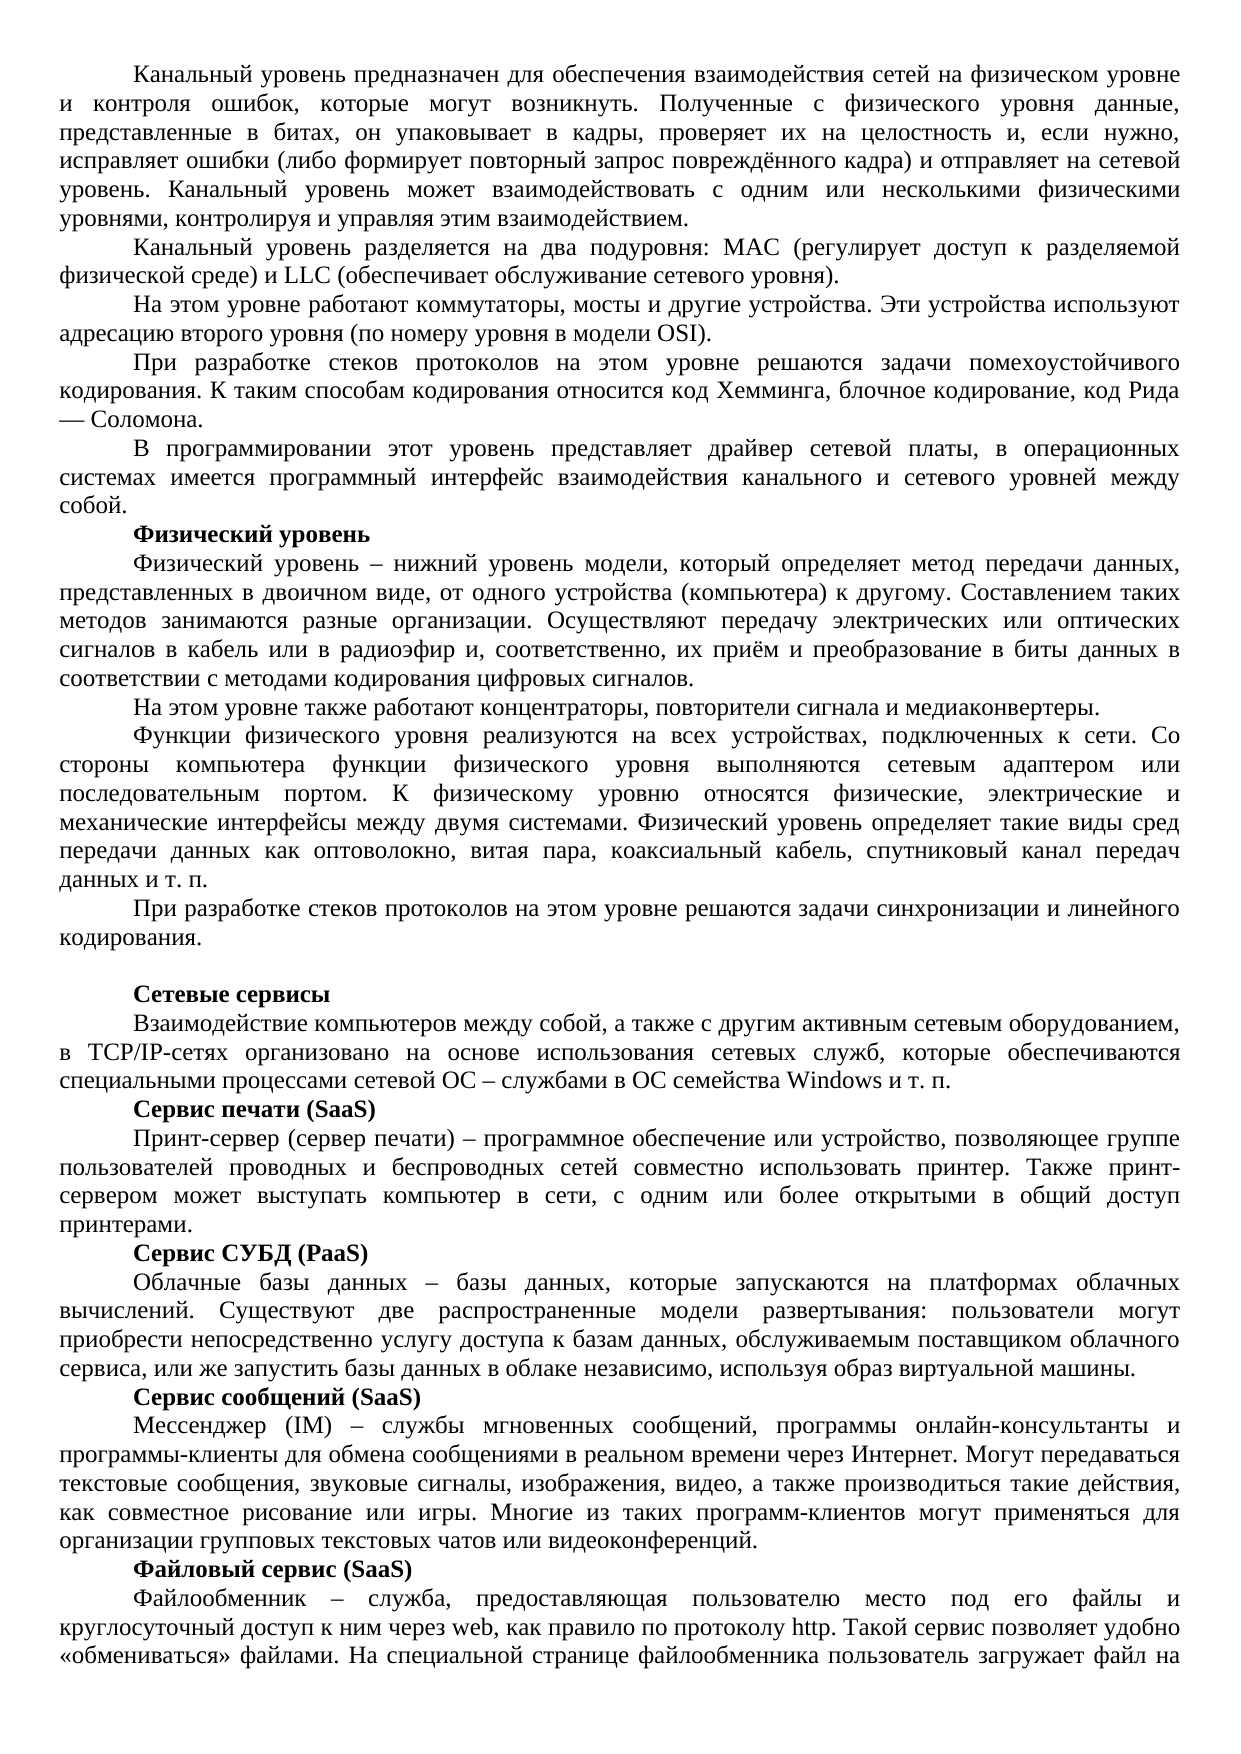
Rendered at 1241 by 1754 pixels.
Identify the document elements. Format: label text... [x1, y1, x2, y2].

text Сетевые сервисы [59, 979, 1181, 1008]
text Сервис печати (SaaS) [59, 1094, 1181, 1123]
text Файловый сервис (SaaS) [59, 1554, 1181, 1583]
text Функции физического уровня реализуются на всех устройствах, подключенных к сети. Со стороны компьютера функции физического уровня выполняются сетевым адаптером или последовательным портом. К физическому уровню относятся физические, электрические и механические интерфейсы между двумя системами. Физический уровень определяет такие виды сред передачи данных как оптоволокно, витая пара, коаксиальный кабель, спутниковый канал передач данных и т. п. [59, 720, 1181, 893]
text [59, 1583, 1181, 1669]
text Облачные базы данных – базы данных, которые запускаются на платформах облачных вычислений. Существуют две распространенные модели развертывания: пользователи могут приобрести непосредственно услугу доступа к базам данных, обслуживаемым поставщиком облачного сервиса, или же запустить базы данных в облаке независимо, используя образ виртуальной машины. [59, 1267, 1181, 1382]
text При разработке стеков протоколов на этом уровне решаются задачи помехоустойчивого кодирования. К таким способам кодирования относится код Хемминга, блочное кодирование, код Рида — Соломона. [59, 347, 1181, 433]
text Канальный уровень разделяется на два подуровня: MAC (регулирует доступ к разделяемой физической среде) и LLC (обеспечивает обслуживание сетевого уровня). [59, 232, 1181, 289]
text В программировании этот уровень представляет драйвер сетевой платы, в операционных системах имеется программный интерфейс взаимодействия канального и сетевого уровней между собой. [59, 433, 1181, 519]
text Канальный уровень предназначен для обеспечения взаимодействия сетей на физическом уровне и контроля ошибок, которые могут возникнуть. Полученные с физического уровня данные, представленные в битах, он упаковывает в кадры, проверяет их на целостность и, если нужно, исправляет ошибки (либо формирует повторный запрос повреждённого кадра) и отправляет на сетевой уровень. Канальный уровень может взаимодействовать с одним или несколькими физическими уровнями, контролируя и управляя этим взаимодействием. [59, 59, 1181, 232]
text Сервис СУБД (PaaS) [59, 1238, 1181, 1267]
text Сервис сообщений (SaaS) [59, 1382, 1181, 1410]
text При разработке стеков протоколов на этом уровне решаются задачи синхронизации и линейного кодирования. [59, 893, 1181, 950]
text Принт-сервер (сервер печати) – программное обеспечение или устройство, позволяющее группе пользователей проводных и беспроводных сетей совместно использовать принтер. Также принт-сервером может выступать компьютер в сети, с одним или более открытыми в общий доступ принтерами. [59, 1123, 1181, 1238]
text На этом уровне работают коммутаторы, мосты и другие устройства. Эти устройства используют адресацию второго уровня (по номеру уровня в модели OSI). [59, 289, 1181, 347]
text Мессенджер (IM) – службы мгновенных сообщений, программы онлайн-консультанты и программы-клиенты для обмена сообщениями в реальном времени через Интернет. Могут передаваться текстовые сообщения, звуковые сигналы, изображения, видео, а также производиться такие действия, как совместное рисование или игры. Многие из таких программ-клиентов могут применяться для организации групповых текстовых чатов или видеоконференций. [59, 1410, 1181, 1554]
text Физический уровень [59, 519, 1181, 548]
text Взаимодействие компьютеров между собой, а также с другим активным сетевым оборудованием, в TCP/IP-сетях организовано на основе использования сетевых служб, которые обеспечиваются специальными процессами сетевой ОС – службами в ОС семейства Windows и т. п. [59, 1008, 1181, 1094]
text Физический уровень – нижний уровень модели, который определяет метод передачи данных, представленных в двоичном виде, от одного устройства (компьютера) к другому. Составлением таких методов занимаются разные организации. Осуществляют передачу электрических или оптических сигналов в кабель или в радиоэфир и, соответственно, их приём и преобразование в биты данных в соответствии с методами кодирования цифровых сигналов. [59, 548, 1181, 692]
text На этом уровне также работают концентраторы, повторители сигнала и медиаконвертеры. [59, 692, 1181, 720]
